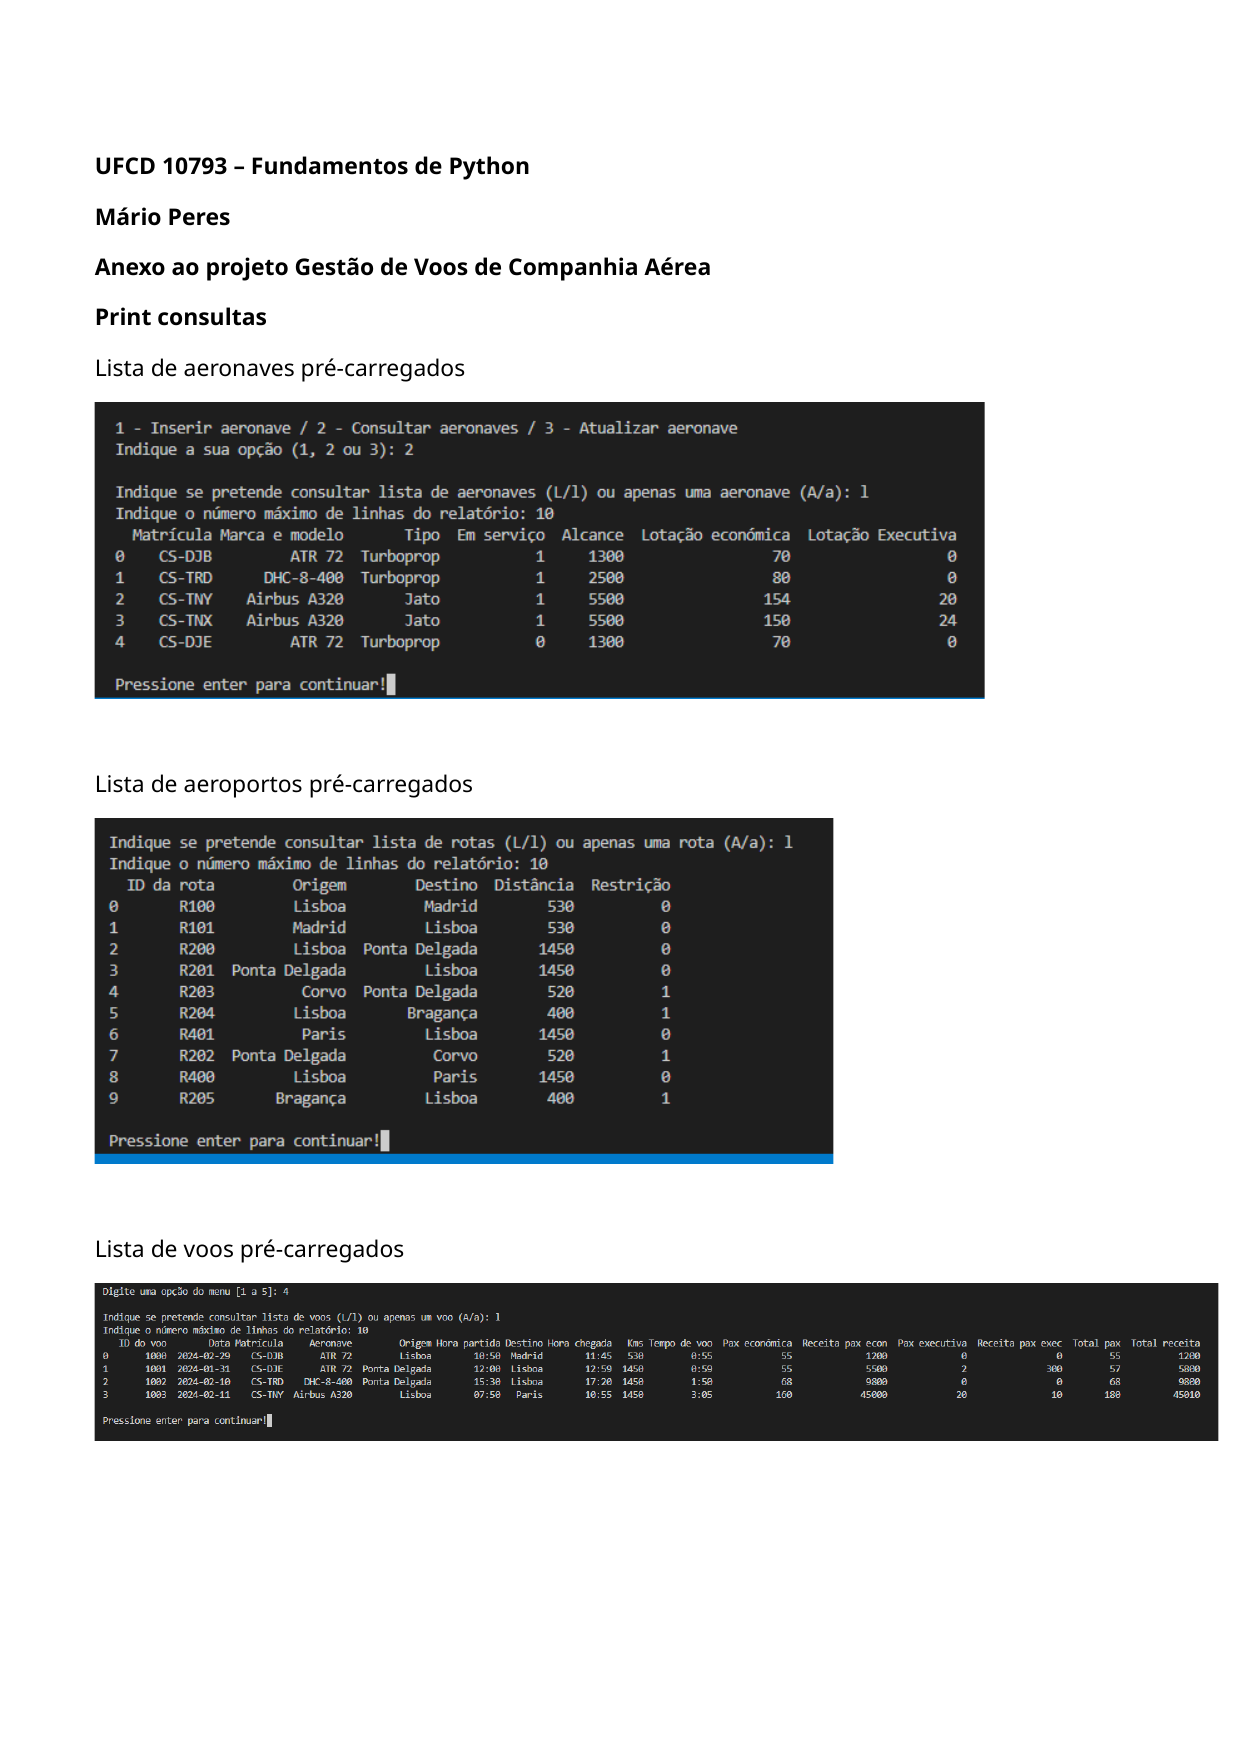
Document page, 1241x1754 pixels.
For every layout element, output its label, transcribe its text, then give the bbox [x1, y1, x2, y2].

picture [94, 402, 985, 699]
text UFCD 10793 – Fundamentos de Python [94, 150, 1146, 181]
text Lista de aeroportos pré-carregados [94, 768, 1146, 799]
text Anexo ao projeto Gestão de Voos de Companhia Aérea [94, 251, 1146, 282]
picture [94, 1283, 1219, 1441]
text Print consultas [94, 301, 1146, 332]
picture [94, 818, 834, 1164]
text Mário Peres [94, 200, 1146, 232]
text Lista de aeronaves pré-carregados [94, 352, 1146, 383]
text Lista de voos pré-carregados [94, 1233, 1146, 1264]
